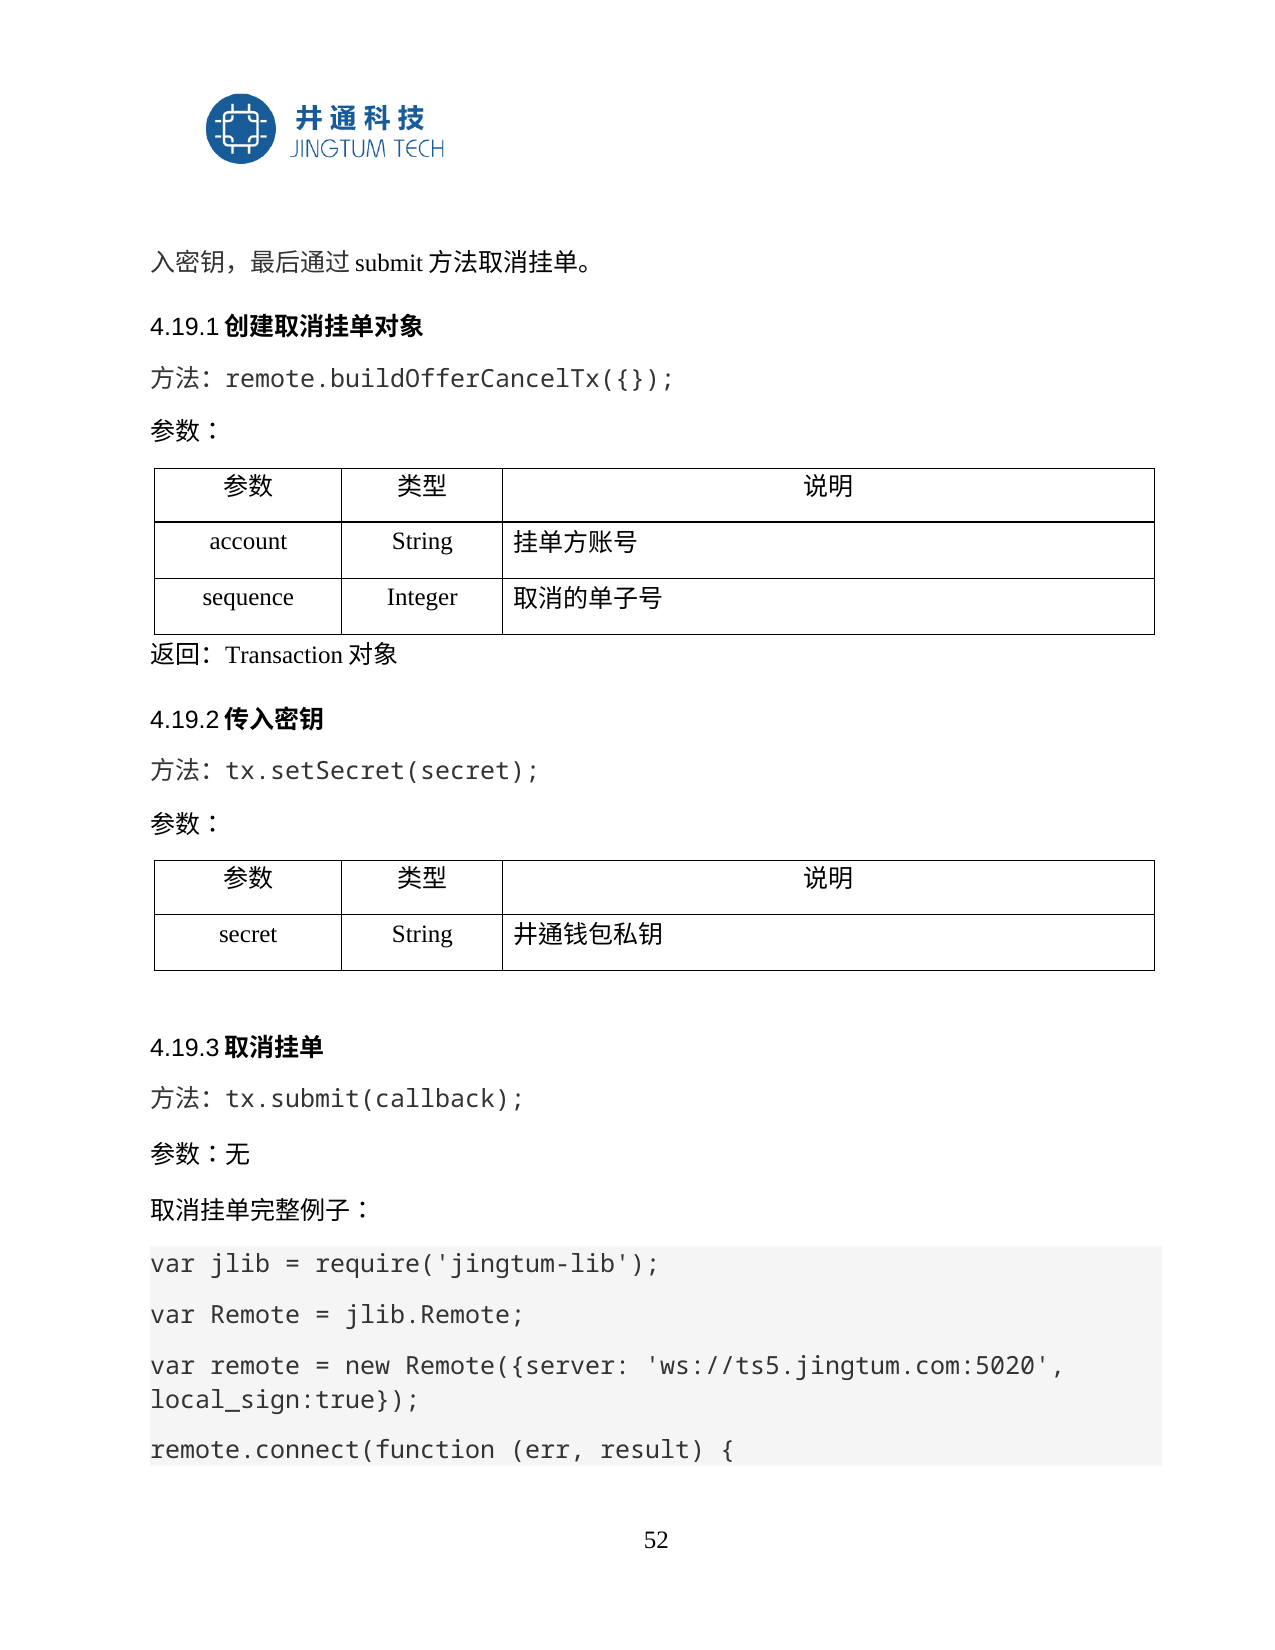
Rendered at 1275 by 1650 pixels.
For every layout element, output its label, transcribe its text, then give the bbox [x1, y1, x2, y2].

text 方法：remote.buildOfferCancelTx({}); [150, 358, 1162, 394]
text var remote = new Remote({server: 'ws://ts5.jingtum.com:5020', local_sign:true}); [150, 1347, 1162, 1416]
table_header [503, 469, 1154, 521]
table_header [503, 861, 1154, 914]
text var jlib = require('jingtum-lib'); [150, 1246, 1162, 1280]
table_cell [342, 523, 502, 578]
subtitle 传入密钥 [150, 699, 1162, 735]
text 首先通过buildOfferCancelTx方法返回一个Transaction对象，然后通过setSecret传入密钥，最后通过submit方法取消挂单。 [150, 243, 1162, 279]
subtitle 创建取消挂单对象 [150, 307, 1162, 343]
picture [180, 71, 463, 186]
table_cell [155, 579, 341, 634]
text remote.connect(function (err, result) { [150, 1432, 1162, 1466]
text 参数：无 [150, 1134, 1162, 1171]
text var Remote = jlib.Remote; [150, 1297, 1162, 1331]
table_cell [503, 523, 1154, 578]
subtitle 取消挂单 [150, 1027, 1162, 1063]
text 取消挂单完整例子： [150, 1190, 1162, 1226]
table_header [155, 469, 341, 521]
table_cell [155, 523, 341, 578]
text 方法：tx.submit(callback); [150, 1079, 1162, 1115]
text 方法：tx.setSecret(secret); [150, 751, 1162, 787]
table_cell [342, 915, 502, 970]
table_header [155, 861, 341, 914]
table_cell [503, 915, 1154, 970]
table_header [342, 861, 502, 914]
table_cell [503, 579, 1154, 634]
text 参数： [150, 806, 1162, 840]
text 返回：Transaction对象 [150, 635, 1162, 671]
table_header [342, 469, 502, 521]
text 参数： [150, 414, 1162, 448]
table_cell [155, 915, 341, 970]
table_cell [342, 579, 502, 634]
